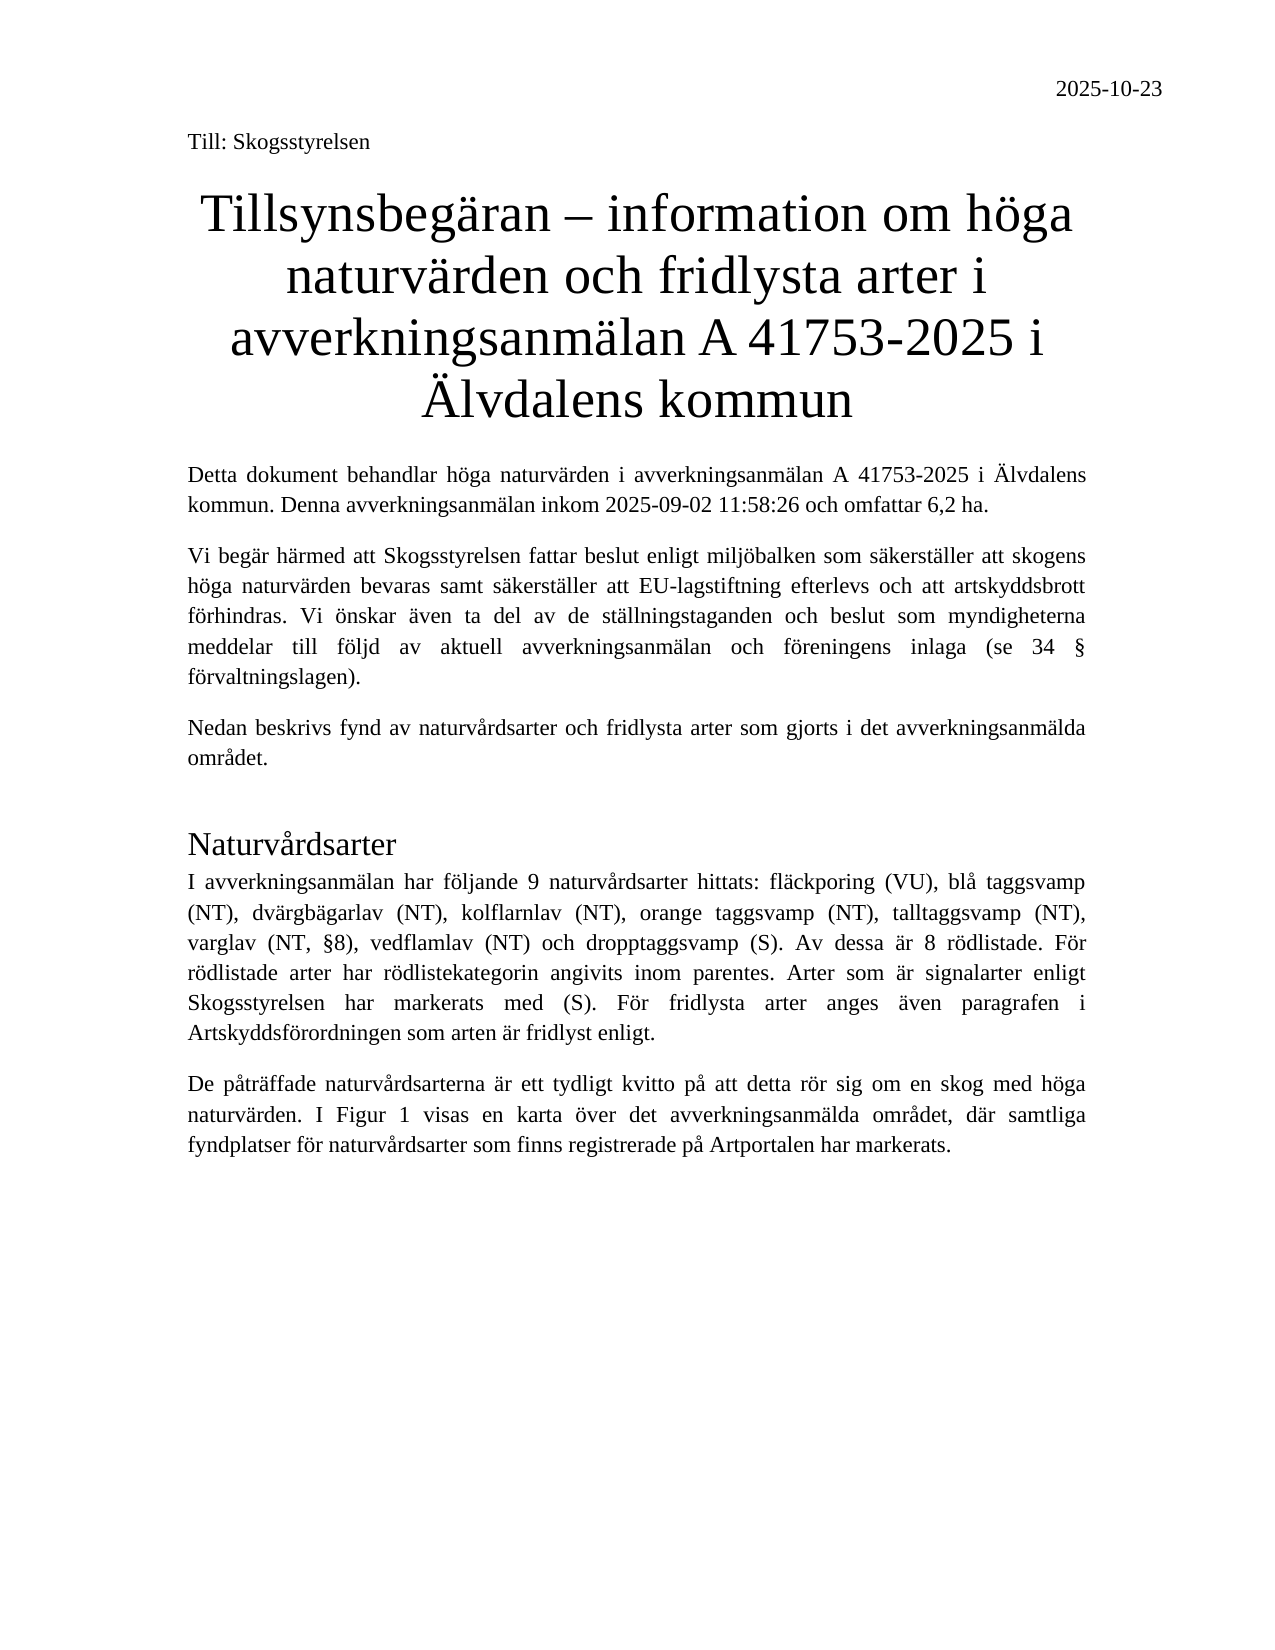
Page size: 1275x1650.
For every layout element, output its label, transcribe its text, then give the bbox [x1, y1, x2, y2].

title Tillsynsbegäran – information om höga naturvärden och fridlysta arter i avverkningsanmälan A 41753-2025 i Älvdalens kommun [187, 180, 1087, 429]
text Nedan beskrivs fynd av naturvårdsarter och fridlysta arter som gjorts i det avverkningsanmälda området. [187, 714, 1087, 771]
text Detta dokument behandlar höga naturvärden i avverkningsanmälan A 41753-2025 i Älvdalens kommun. Denna avverkningsanmälan inkom 2025-09-02 11:58:26 och omfattar 6,2 ha. [187, 461, 1087, 517]
text Vi begär härmed att Skogsstyrelsen fattar beslut enligt miljöbalken som säkerställer att skogens höga naturvärden bevaras samt säkerställer att EU-lagstiftning efterlevs och att artskyddsbrott förhindras. Vi önskar även ta del av de ställningstaganden och beslut som myndigheterna meddelar till följd av aktuell avverkningsanmälan och föreningens inlaga (se 34 § förvaltningslagen). [187, 542, 1087, 689]
text De påträffade naturvårdsarterna är ett tydligt kvitto på att detta rör sig om en skog med höga naturvärden. I Figur 1 visas en karta över det avverkningsanmälda området, där samtliga fyndplatser för naturvårdsarter som finns registrerade på Artportalen har markerats. [187, 1071, 1087, 1157]
subtitle Naturvårdsarter [187, 824, 1087, 863]
text I avverkningsanmälan har följande 9 naturvårdsarter hittats: fläckporing (VU), blå taggsvamp (NT), dvärgbägarlav (NT), kolflarnlav (NT), orange taggsvamp (NT), talltaggsvamp (NT), varglav (NT, §8), vedflamlav (NT) och dropptaggsvamp (S). Av dessa är 8 rödlistade. För rödlistade arter har rödlistekategorin angivits inom parentes. Arter som är signalarter enligt Skogsstyrelsen har markerats med (S). För fridlysta arter anges även paragrafen i Artskyddsförordningen som arten är fridlyst enligt. [187, 868, 1087, 1046]
